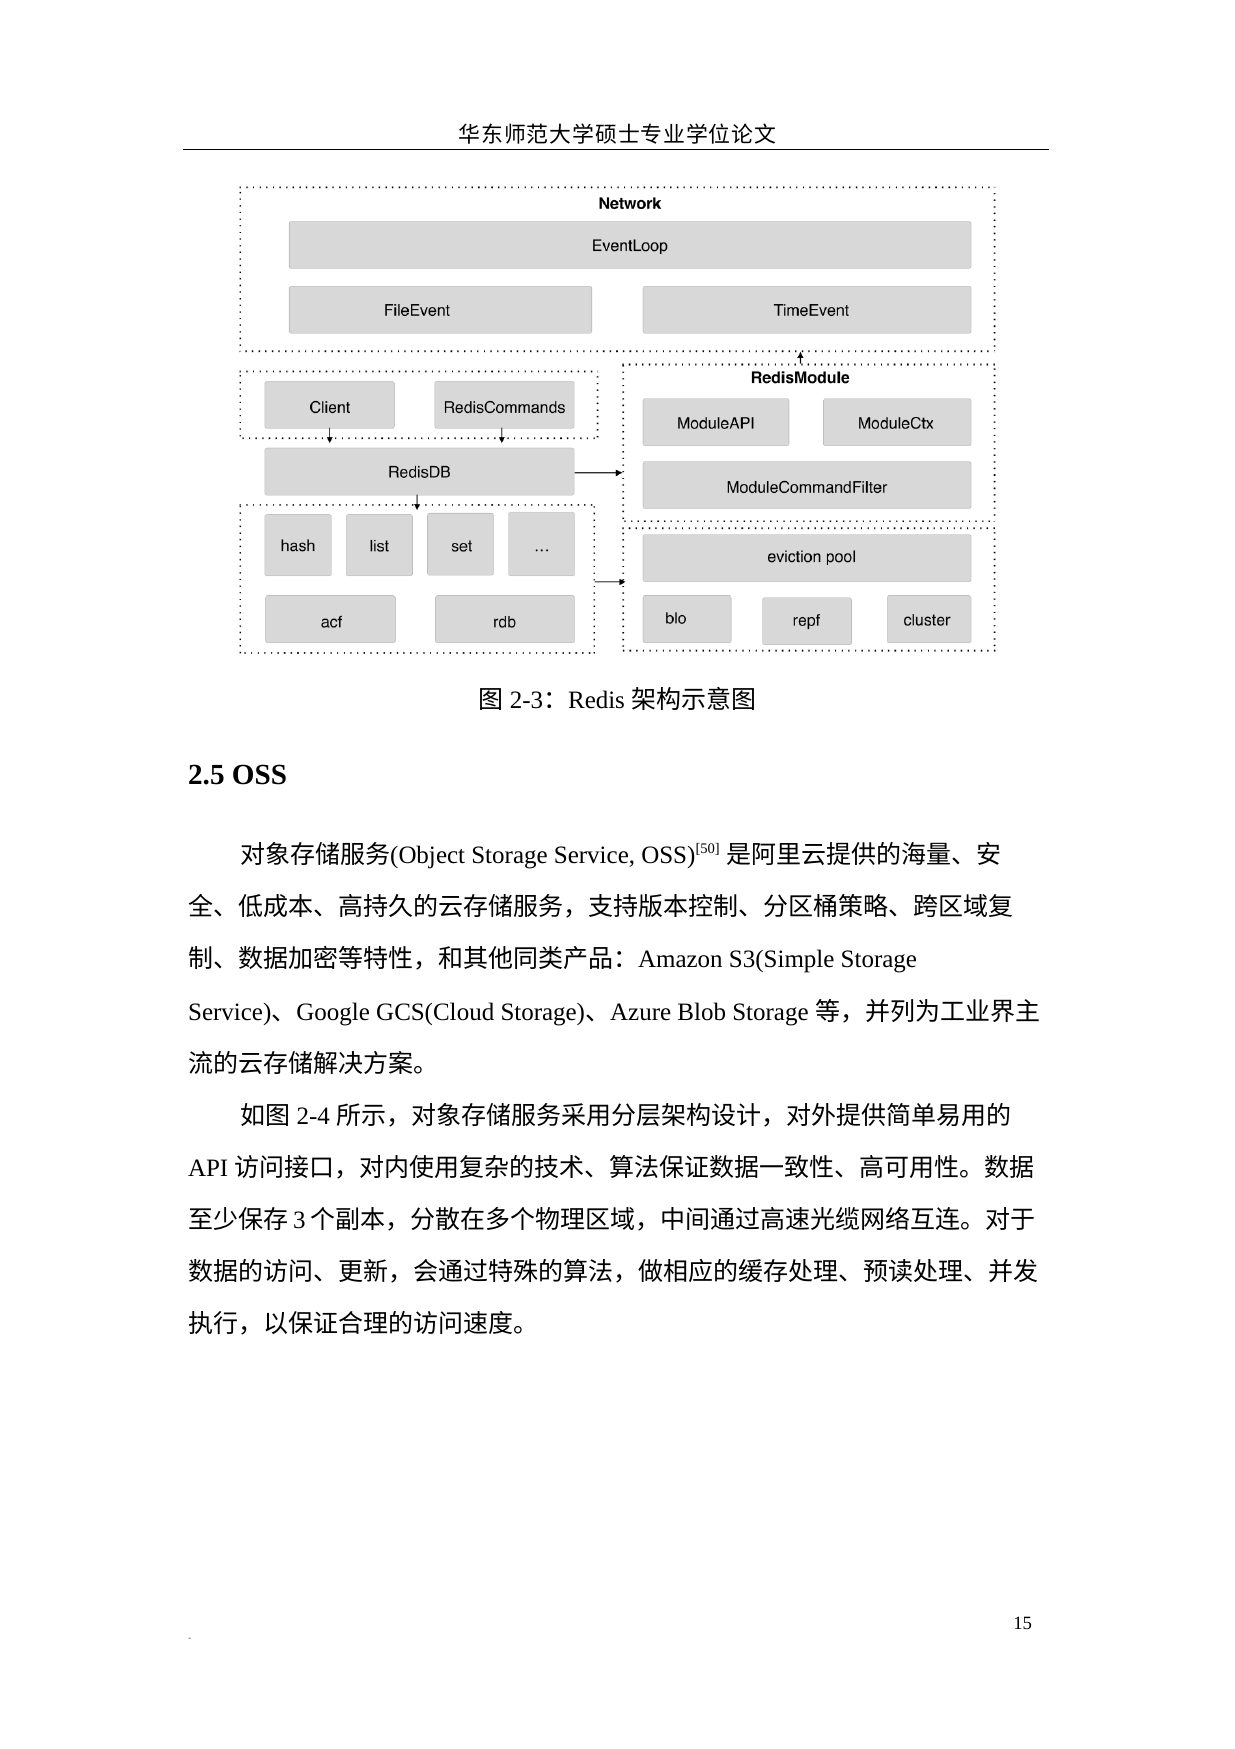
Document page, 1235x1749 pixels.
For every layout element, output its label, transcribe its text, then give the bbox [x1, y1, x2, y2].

text 对象存储服务(Object Storage Service, OSS)[50] 是阿里云提供的海量、安全、低成本、高持久的云存储服务，支持版本控制、分区桶策略、跨区域复制、数据加密等特性，和其他同类产品：Amazon S3(Simple Storage Service)、Google GCS(Cloud Storage)、Azure Blob Storage 等，并列为工业界主流的云存储解决方案。 [188, 822, 1046, 1082]
subtitle 2.5 OSS [188, 743, 1046, 795]
picture [187, 177, 1047, 664]
text 图 2-3：Redis 架构示意图 [188, 664, 1046, 716]
text 如图 2-4 所示，对象存储服务采用分层架构设计，对外提供简单易用的 API 访问接口，对内使用复杂的技术、算法保证数据一致性、高可用性。数据至少保存3个副本，分散在多个物理区域，中间通过高速光缆网络互连。对于数据的访问、更新，会通过特殊的算法，做相应的缓存处理、预读处理、并发执行，以保证合理的访问速度。 [188, 1082, 1046, 1343]
